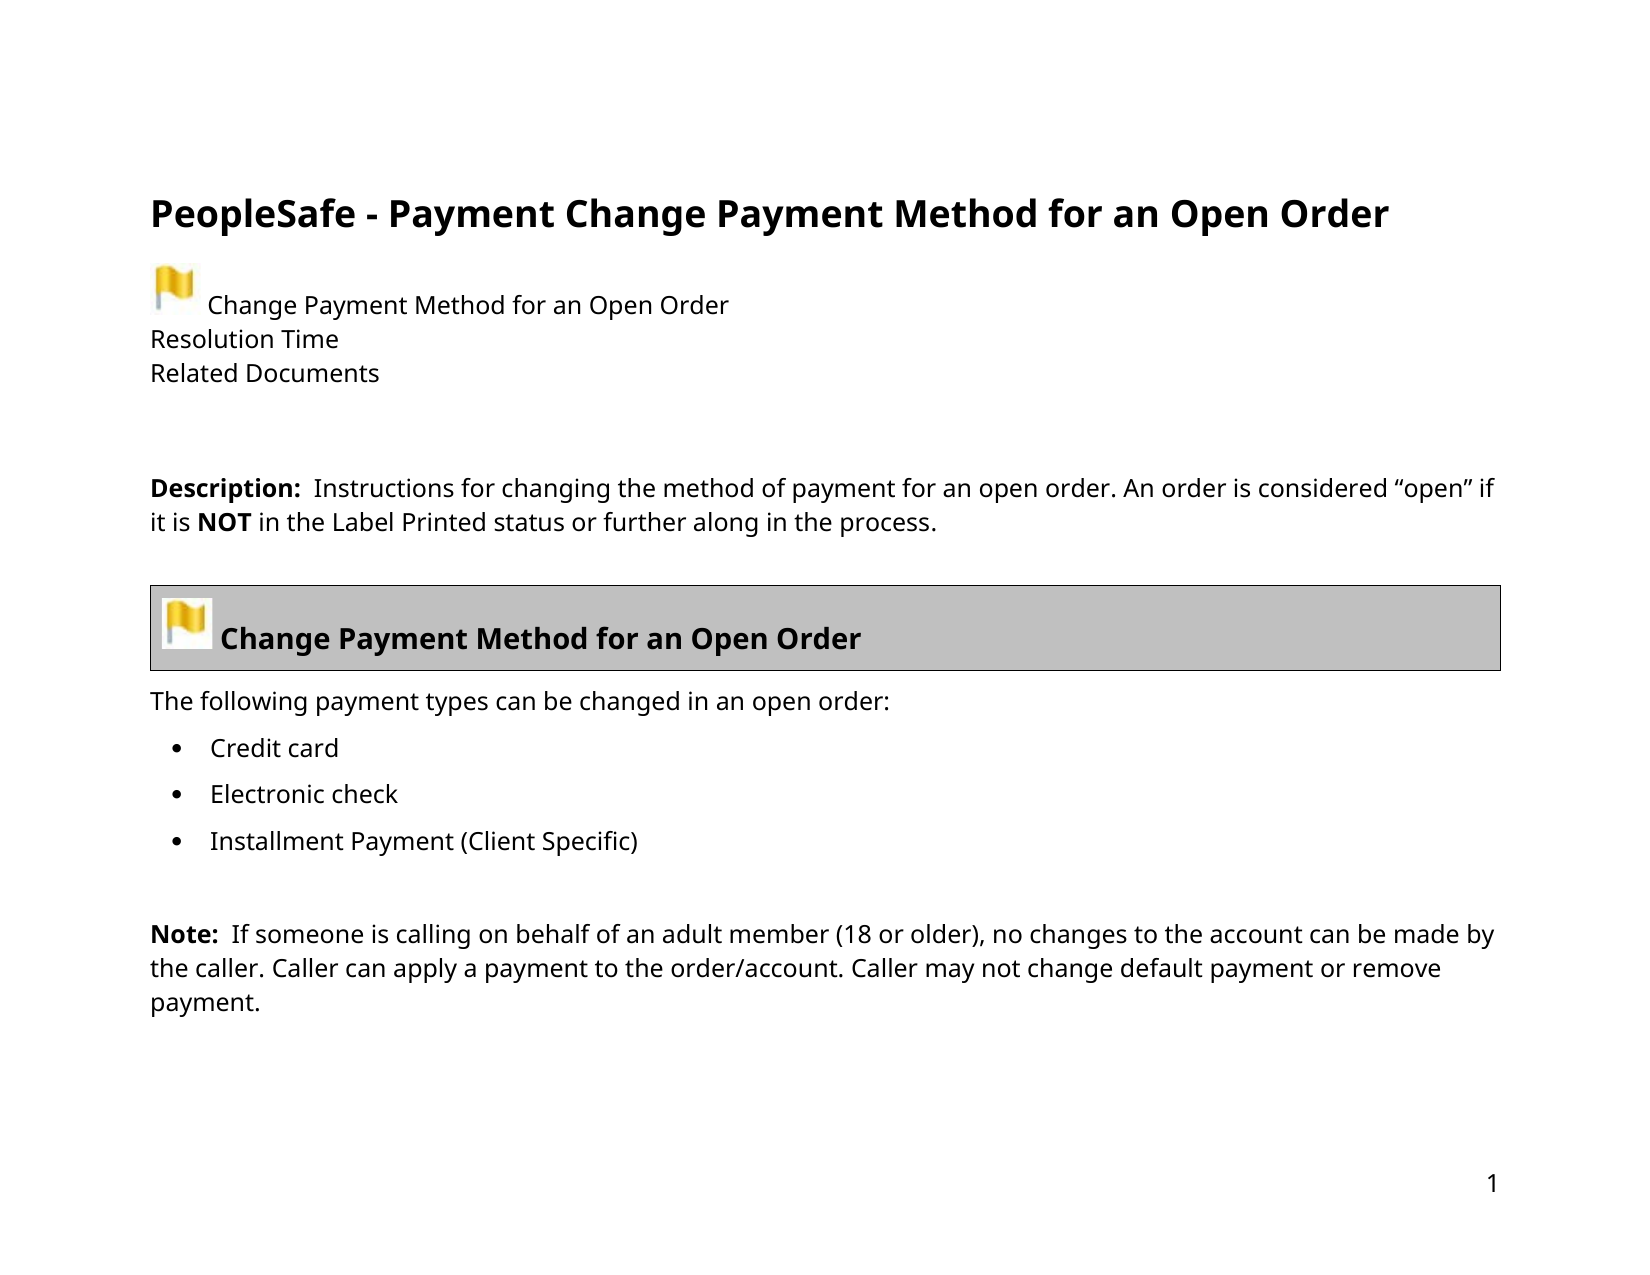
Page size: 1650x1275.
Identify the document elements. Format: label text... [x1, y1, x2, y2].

text Resolution Time [150, 321, 1500, 356]
list Electronic check [172, 777, 1500, 811]
text The following payment types can be changed in an open order: [150, 684, 1500, 718]
list Installment Payment (Client Specific) [172, 823, 1500, 857]
picture [161, 598, 213, 649]
list Credit card [172, 730, 1500, 764]
text Note: If someone is calling on behalf of an adult member (18 or older), no changes to the account can be made by the caller. Caller can apply a payment to the order/account. Caller may not change default payment or remove payment. [150, 916, 1500, 1019]
picture [150, 263, 201, 315]
text Change Payment Method for an Open Order [150, 263, 1500, 321]
subtitle PeopleSafe - Payment Change Payment Method for an Open Order [150, 187, 1500, 238]
text Description: Instructions for changing the method of payment for an open order. An order is considered “open” if it is NOT in the Label Printed status or further along in the process. [150, 470, 1500, 538]
text Related Documents [150, 356, 1500, 389]
table_header Change Payment Method for an Open Order [151, 586, 1500, 670]
